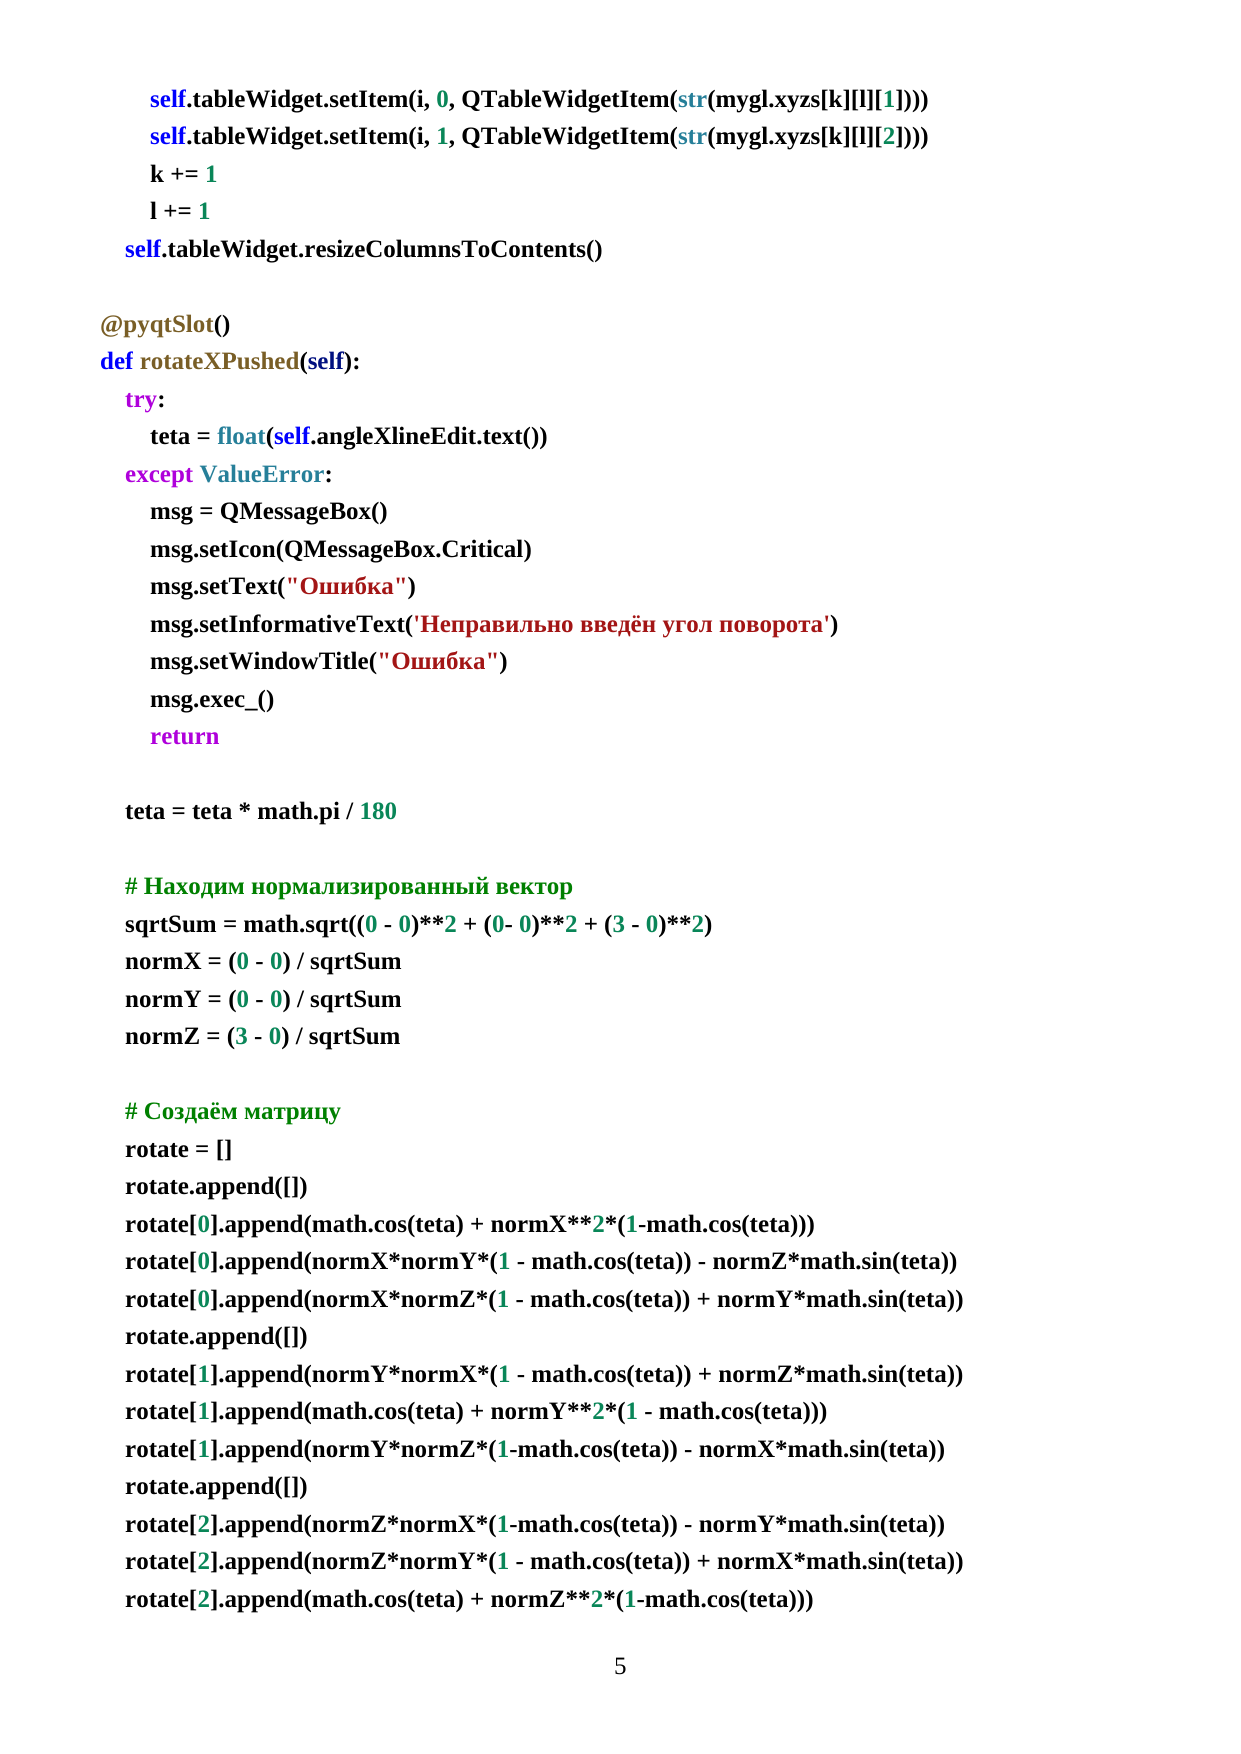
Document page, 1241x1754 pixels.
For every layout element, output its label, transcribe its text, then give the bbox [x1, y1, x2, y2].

text rotate.append([]) [75, 1312, 1165, 1350]
text msg.setInformativeText('Неправильно введён угол поворота') [75, 600, 1165, 637]
text teta = teta * math.pi / 180 [75, 787, 1165, 825]
text msg = QMessageBox() [75, 487, 1165, 525]
text rotate[0].append(normX*normY*(1 - math.cos(teta)) - normZ*math.sin(teta)) [75, 1237, 1165, 1275]
text rotate[0].append(normX*normZ*(1 - math.cos(teta)) + normY*math.sin(teta)) [75, 1275, 1165, 1312]
text teta = float(self.angleXlineEdit.text()) [75, 412, 1165, 450]
text msg.setText("Ошибка") [75, 562, 1165, 600]
text def rotateXPushed(self): [75, 337, 1165, 375]
text rotate[1].append(math.cos(teta) + normY**2*(1 - math.cos(teta))) [75, 1387, 1165, 1425]
text normY = (0 - 0) / sqrtSum [75, 975, 1165, 1012]
text normZ = (3 - 0) / sqrtSum [75, 1012, 1165, 1050]
text rotate = [] [75, 1125, 1165, 1162]
text self.tableWidget.setItem(i, 0, QTableWidgetItem(str(mygl.xyzs[k][l][1]))) [75, 75, 1165, 112]
text rotate[2].append(math.cos(teta) + normZ**2*(1-math.cos(teta))) [75, 1575, 1165, 1612]
text msg.setIcon(QMessageBox.Critical) [75, 525, 1165, 562]
text except ValueError: [75, 450, 1165, 487]
text normX = (0 - 0) / sqrtSum [75, 937, 1165, 975]
text @pyqtSlot() [75, 300, 1165, 337]
text try: [75, 375, 1165, 412]
text rotate[2].append(normZ*normX*(1-math.cos(teta)) - normY*math.sin(teta)) [75, 1500, 1165, 1537]
text # Создаём матрицу [75, 1087, 1165, 1125]
text rotate[0].append(math.cos(teta) + normX**2*(1-math.cos(teta))) [75, 1200, 1165, 1237]
text rotate[2].append(normZ*normY*(1 - math.cos(teta)) + normX*math.sin(teta)) [75, 1537, 1165, 1575]
text msg.exec_() [75, 675, 1165, 712]
text l += 1 [75, 187, 1165, 225]
text msg.setWindowTitle("Ошибка") [75, 637, 1165, 675]
text sqrtSum = math.sqrt((0 - 0)**2 + (0- 0)**2 + (3 - 0)**2) [75, 900, 1165, 937]
text rotate[1].append(normY*normZ*(1-math.cos(teta)) - normX*math.sin(teta)) [75, 1425, 1165, 1462]
text k += 1 [75, 150, 1165, 187]
text rotate.append([]) [75, 1162, 1165, 1200]
text rotate.append([]) [75, 1462, 1165, 1500]
text self.tableWidget.setItem(i, 1, QTableWidgetItem(str(mygl.xyzs[k][l][2]))) [75, 112, 1165, 150]
text self.tableWidget.resizeColumnsToContents() [75, 225, 1165, 262]
text # Находим нормализированный вектор [75, 862, 1165, 900]
text rotate[1].append(normY*normX*(1 - math.cos(teta)) + normZ*math.sin(teta)) [75, 1350, 1165, 1387]
text return [75, 712, 1165, 750]
